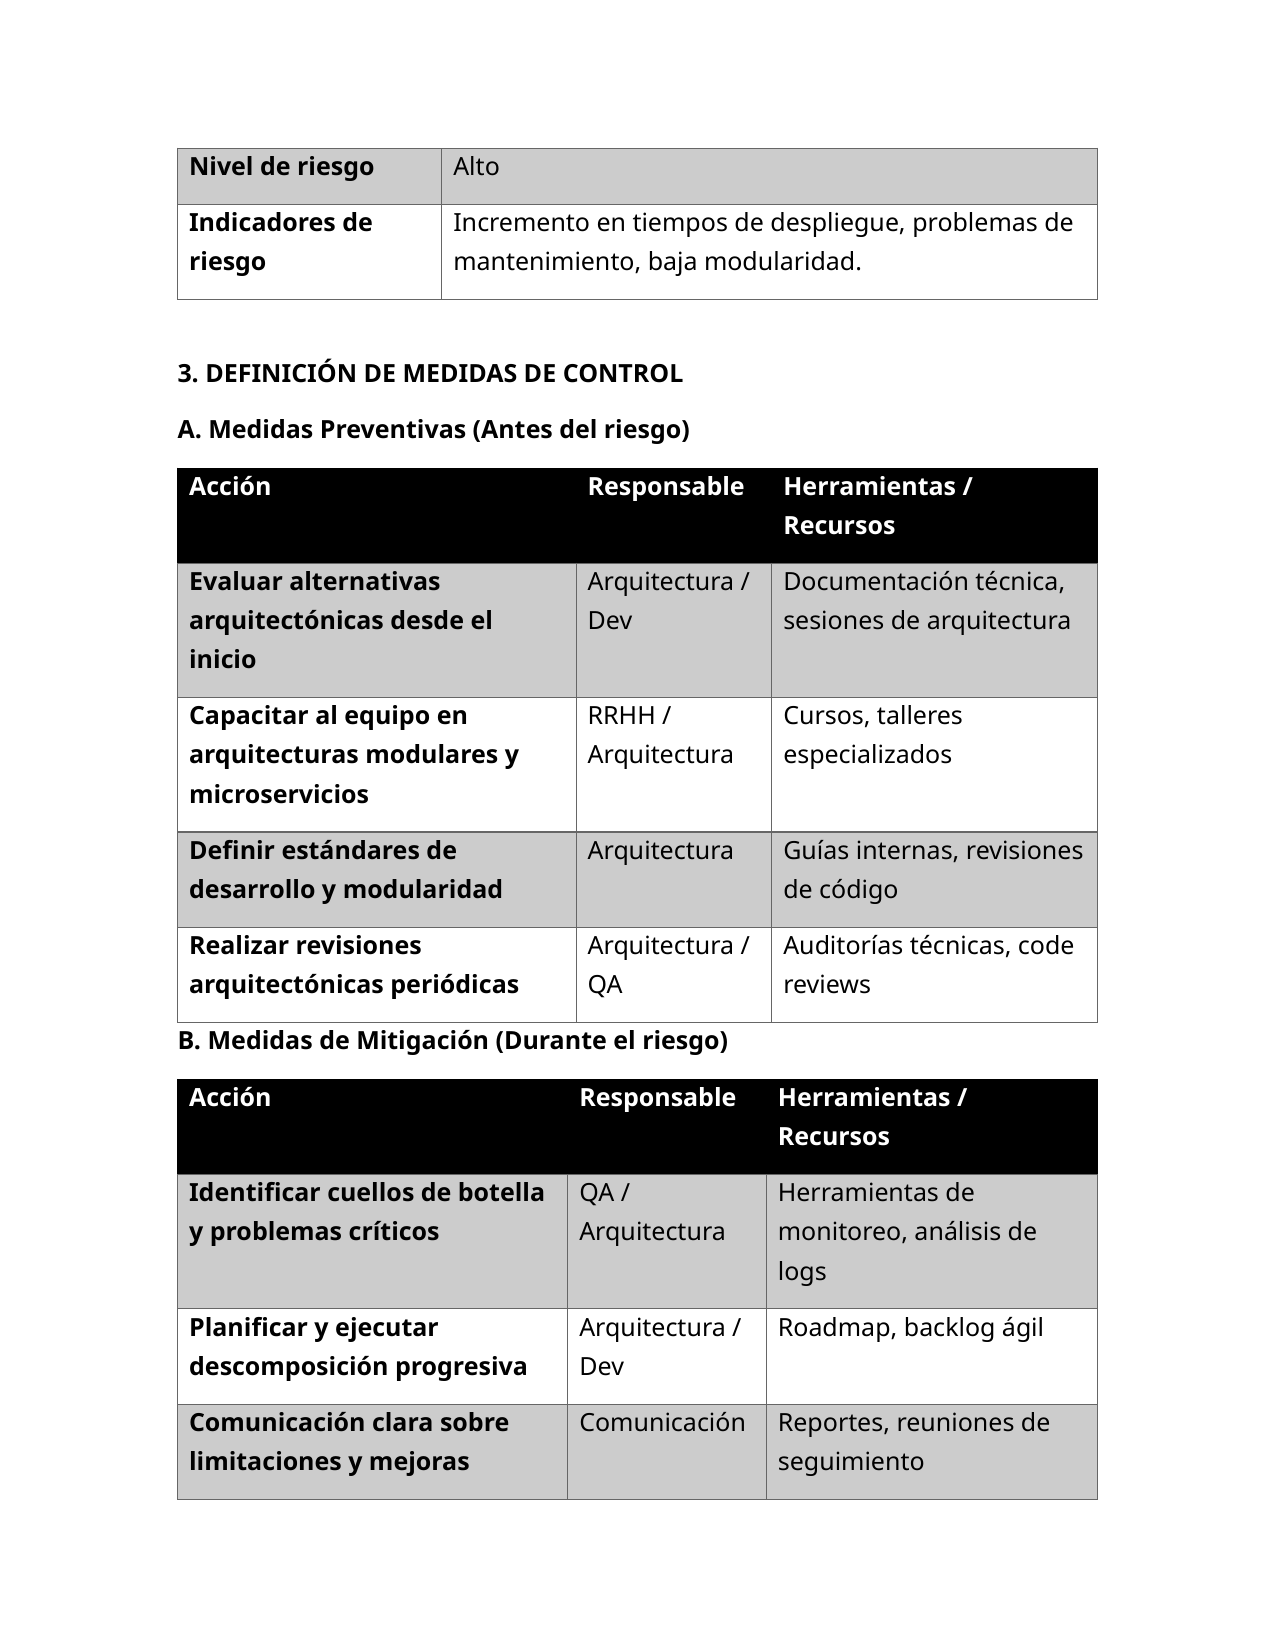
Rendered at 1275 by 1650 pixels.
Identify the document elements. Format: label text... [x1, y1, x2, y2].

table_header Herramientas / Recursos [772, 469, 1097, 563]
table_header Acción [178, 469, 576, 563]
table_cell Evaluar alternativas arquitectónicas desde el inicio [178, 564, 576, 697]
table_cell Indicadores de riesgo [178, 205, 441, 299]
table_cell QA / Arquitectura [568, 1175, 766, 1308]
table_cell Capacitar al equipo en arquitecturas modulares y microservicios [178, 698, 576, 831]
table_cell Auditorías técnicas, code reviews [772, 928, 1097, 1022]
table_cell Cursos, talleres especializados [772, 698, 1097, 831]
table_header Herramientas / Recursos [767, 1080, 1097, 1174]
text 3. DEFINICIÓN DE MEDIDAS DE CONTROL [177, 356, 1098, 390]
table_cell Comunicación [568, 1405, 766, 1499]
table_cell Herramientas de monitoreo, análisis de logs [767, 1175, 1097, 1308]
table_cell Guías internas, revisiones de código [772, 833, 1097, 927]
table_cell Definir estándares de desarrollo y modularidad [178, 833, 576, 927]
table_cell Alto [442, 149, 1097, 204]
table_header Responsable [568, 1080, 766, 1174]
table_cell Planificar y ejecutar descomposición progresiva [178, 1309, 567, 1403]
table_cell Incremento en tiempos de despliegue, problemas de mantenimiento, baja modularidad. [442, 205, 1097, 299]
table_cell Arquitectura / Dev [568, 1309, 766, 1403]
text B. Medidas de Mitigación (Durante el riesgo) [177, 1023, 1098, 1057]
table_header Acción [178, 1080, 567, 1174]
text A. Medidas Preventivas (Antes del riesgo) [177, 412, 1098, 446]
table_cell Realizar revisiones arquitectónicas periódicas [178, 928, 576, 1022]
table_cell Reportes, reuniones de seguimiento [767, 1405, 1097, 1499]
table_cell Nivel de riesgo [178, 149, 441, 204]
table_cell RRHH / Arquitectura [577, 698, 771, 831]
table_cell Roadmap, backlog ágil [767, 1309, 1097, 1403]
table_cell Arquitectura / QA [577, 928, 771, 1022]
table_cell Identificar cuellos de botella y problemas críticos [178, 1175, 567, 1308]
table_cell Comunicación clara sobre limitaciones y mejoras [178, 1405, 567, 1499]
table_cell Documentación técnica, sesiones de arquitectura [772, 564, 1097, 697]
table_cell Arquitectura [577, 833, 771, 927]
table_cell Arquitectura / Dev [577, 564, 771, 697]
table_header Responsable [577, 469, 771, 563]
